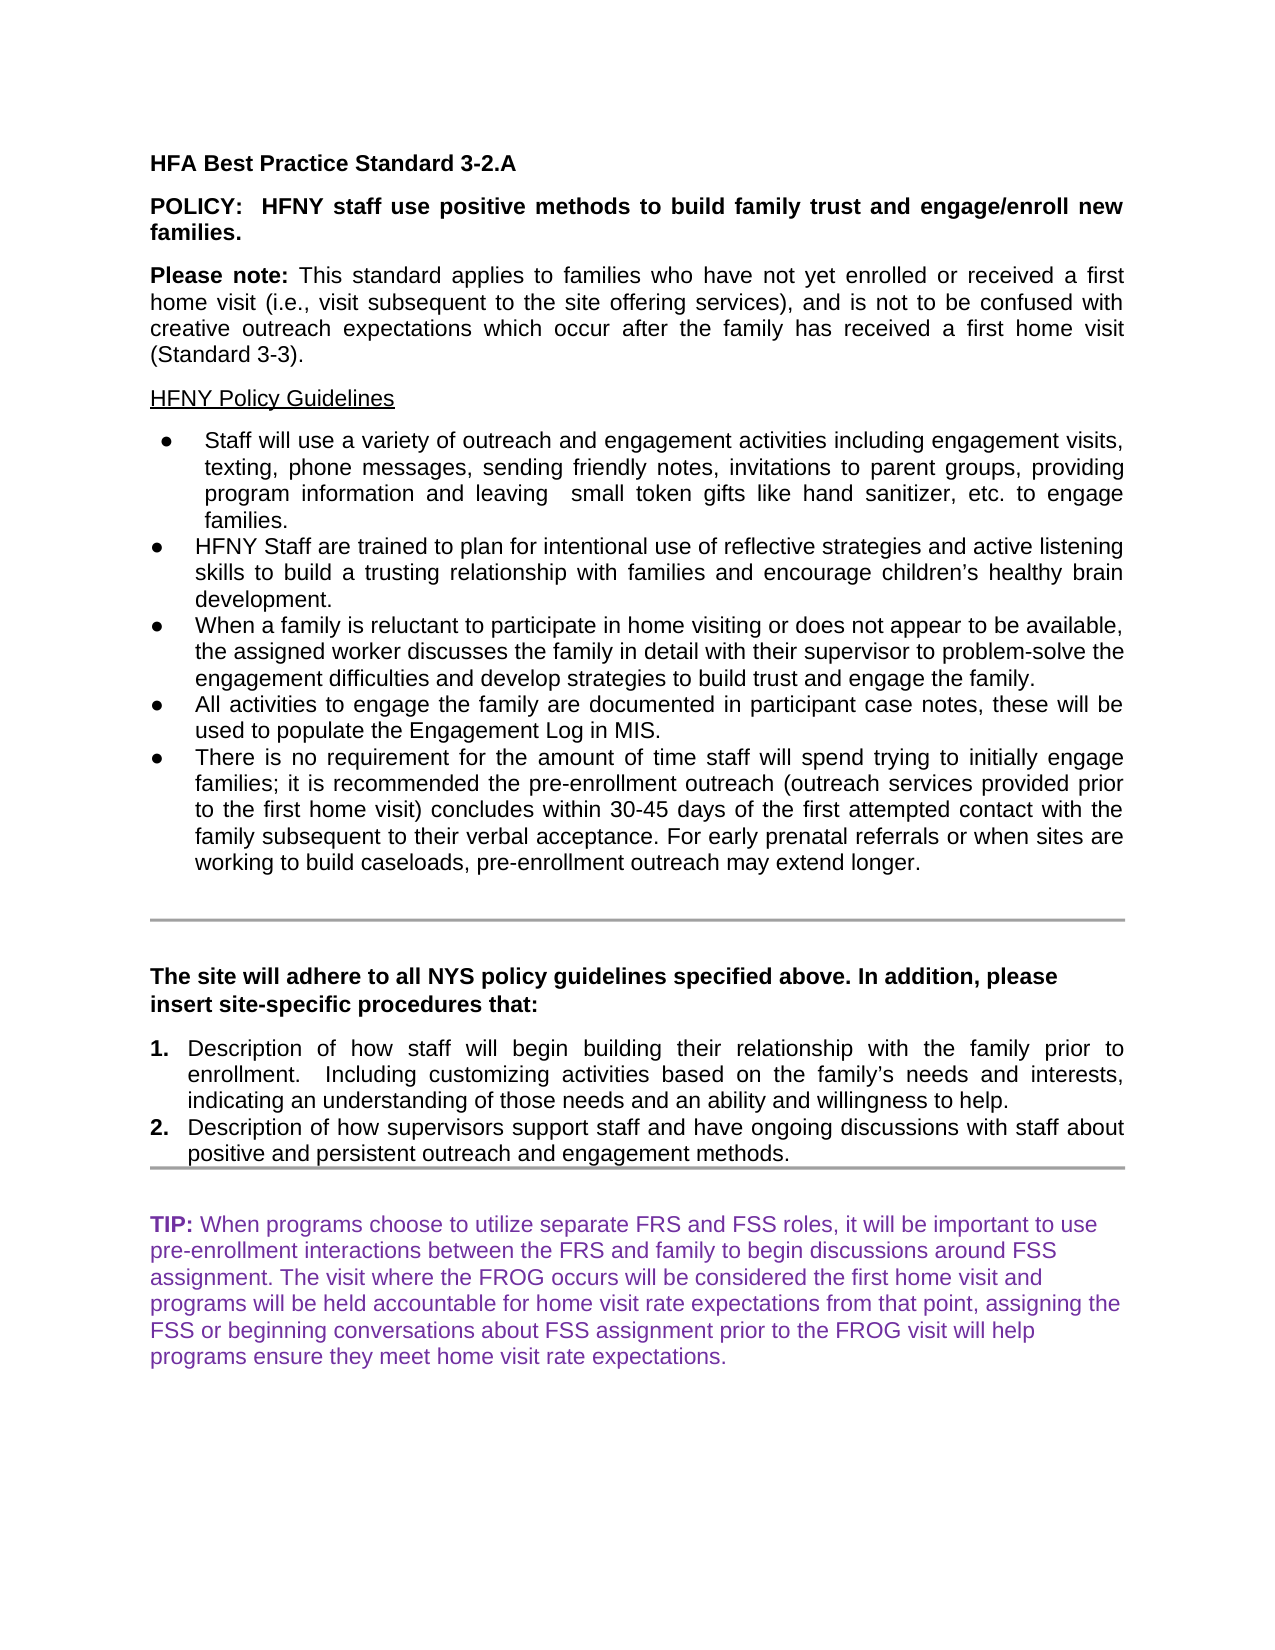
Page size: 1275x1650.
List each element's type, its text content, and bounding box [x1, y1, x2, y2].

text The site will adhere to all NYS policy guidelines specified above. In addition, please insert site-specific procedures that: [150, 963, 1125, 1017]
list HFNY Staff are trained to plan for intentional use of reflective strategies and active listening skills to build a trusting relationship with families and encourage children’s healthy brain development. [150, 533, 1125, 612]
list Staff will use a variety of outreach and engagement activities including engagement visits, texting, phone messages, sending friendly notes, invitations to parent groups, providing program information and leaving small token gifts like hand sanitizer, etc. to engage families. [159, 427, 1125, 533]
text HFA Best Practice Standard 3-2.A [150, 150, 1125, 176]
list When a family is reluctant to participate in home visiting or does not appear to be available, the assigned worker discusses the family in detail with their supervisor to problem-solve the engagement difficulties and develop strategies to build trust and engage the family. [150, 612, 1125, 691]
list All activities to engage the family are documented in participant case notes, these will be used to populate the Engagement Log in MIS. [150, 691, 1125, 744]
list Description of how staff will begin building their relationship with the family prior to enrollment. Including customizing activities based on the family’s needs and interests, indicating an understanding of those needs and an ability and willingness to help. [150, 1035, 1125, 1114]
text Please note: This standard applies to families who have not yet enrolled or received a first home visit (i.e., visit subsequent to the site offering services), and is not to be confused with creative outreach expectations which occur after the family has received a first home visit (Standard 3-3). [150, 262, 1125, 368]
text TIP: When programs choose to utilize separate FRS and FSS roles, it will be important to use pre-enrollment interactions between the FRS and family to begin discussions around FSS assignment. The visit where the FROG occurs will be considered the first home visit and programs will be held accountable for home visit rate expectations from that point, assigning the FSS or beginning conversations about FSS assignment prior to the FROG visit will help programs ensure they meet home visit rate expectations. [150, 1211, 1125, 1369]
list There is no requirement for the amount of time staff will spend trying to initially engage families; it is recommended the pre-enrollment outreach (outreach services provided prior to the first home visit) concludes within 30-45 days of the first attempted contact with the family subsequent to their verbal acceptance. For early prenatal referrals or when sites are working to build caseloads, pre-enrollment outreach may extend longer. [150, 744, 1125, 876]
list Description of how supervisors support staff and have ongoing discussions with staff about positive and persistent outreach and engagement methods. [150, 1114, 1125, 1166]
text POLICY: HFNY staff use positive methods to build family trust and engage/enroll new families. [150, 193, 1125, 246]
text HFNY Policy Guidelines [150, 384, 1125, 411]
